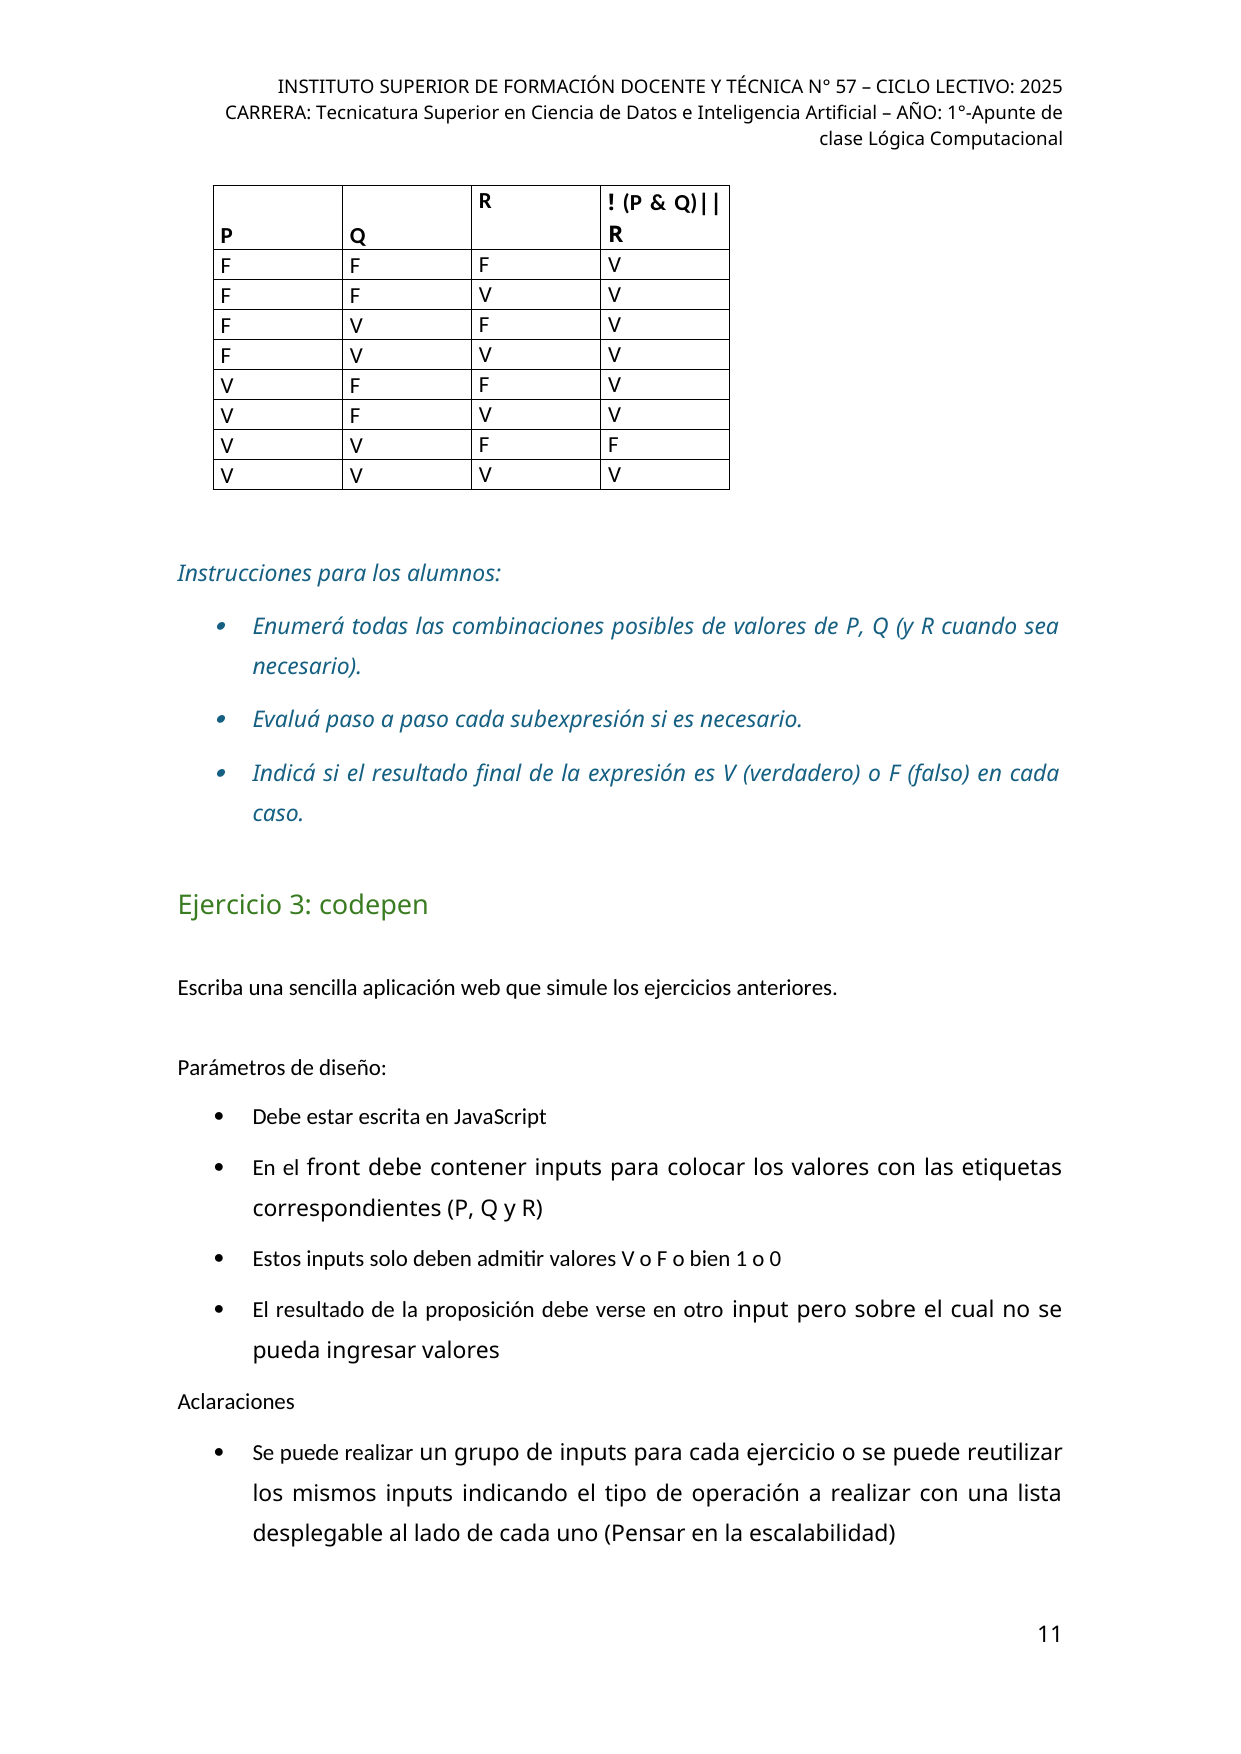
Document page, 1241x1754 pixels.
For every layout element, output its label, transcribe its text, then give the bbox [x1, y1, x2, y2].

table_cell F [343, 400, 471, 429]
table_cell V [601, 340, 729, 369]
table_header ! (P & Q)|| R [601, 186, 729, 249]
table_cell F [472, 370, 600, 399]
table_cell V [601, 370, 729, 399]
table_cell V [601, 460, 729, 489]
table_header P [214, 186, 342, 249]
table_cell F [214, 310, 342, 339]
list Debe estar escrita en JavaScript [215, 1102, 1063, 1130]
table_cell F [214, 280, 342, 309]
table_cell V [343, 430, 471, 459]
table_cell F [214, 250, 342, 279]
text Aclaraciones [177, 1387, 1063, 1415]
list Evaluá paso a paso cada subexpresión si es necesario. [215, 703, 1063, 735]
table_header Q [343, 186, 471, 249]
list Indicá si el resultado final de la expresión es V (verdadero) o F (falso) en cada caso. [215, 757, 1063, 828]
table_cell V [343, 460, 471, 489]
list El resultado de la proposición debe verse en otro input pero sobre el cual no se pueda ingresar valores [215, 1293, 1063, 1365]
text Parámetros de diseño: [177, 1053, 1063, 1081]
list En el front debe contener inputs para colocar los valores con las etiquetas correspondientes (P, Q y R) [215, 1151, 1063, 1223]
table_cell V [601, 250, 729, 279]
table_cell V [214, 370, 342, 399]
list Se puede realizar un grupo de inputs para cada ejercicio o se puede reutilizar los mismos inputs indicando el tipo de operación a realizar con una lista desplegable al lado de cada uno (Pensar en la escalabilidad) [215, 1436, 1063, 1548]
table_cell F [601, 430, 729, 459]
table_cell V [343, 310, 471, 339]
table_cell F [214, 340, 342, 369]
table_cell V [472, 340, 600, 369]
table_cell V [343, 340, 471, 369]
table_cell F [472, 430, 600, 459]
table_cell V [472, 400, 600, 429]
table_cell F [343, 250, 471, 279]
table_cell V [601, 280, 729, 309]
table_cell V [214, 460, 342, 489]
table_cell V [472, 280, 600, 309]
table_cell V [601, 310, 729, 339]
list Estos inputs solo deben admitir valores V o F o bien 1 o 0 [215, 1244, 1063, 1273]
text Instrucciones para los alumnos: [177, 557, 1063, 588]
list Enumerá todas las combinaciones posibles de valores de P, Q (y R cuando sea necesario). [215, 610, 1063, 682]
table_cell F [472, 250, 600, 279]
table_cell F [343, 280, 471, 309]
text Escriba una sencilla aplicación web que simule los ejercicios anteriores. [177, 973, 1063, 1001]
table_cell F [343, 370, 471, 399]
subtitle Ejercicio 3: codepen [177, 886, 1063, 923]
table_header R [472, 186, 600, 249]
table_cell V [214, 430, 342, 459]
table_cell V [472, 460, 600, 489]
table_cell V [601, 400, 729, 429]
table_cell F [472, 310, 600, 339]
table_cell V [214, 400, 342, 429]
